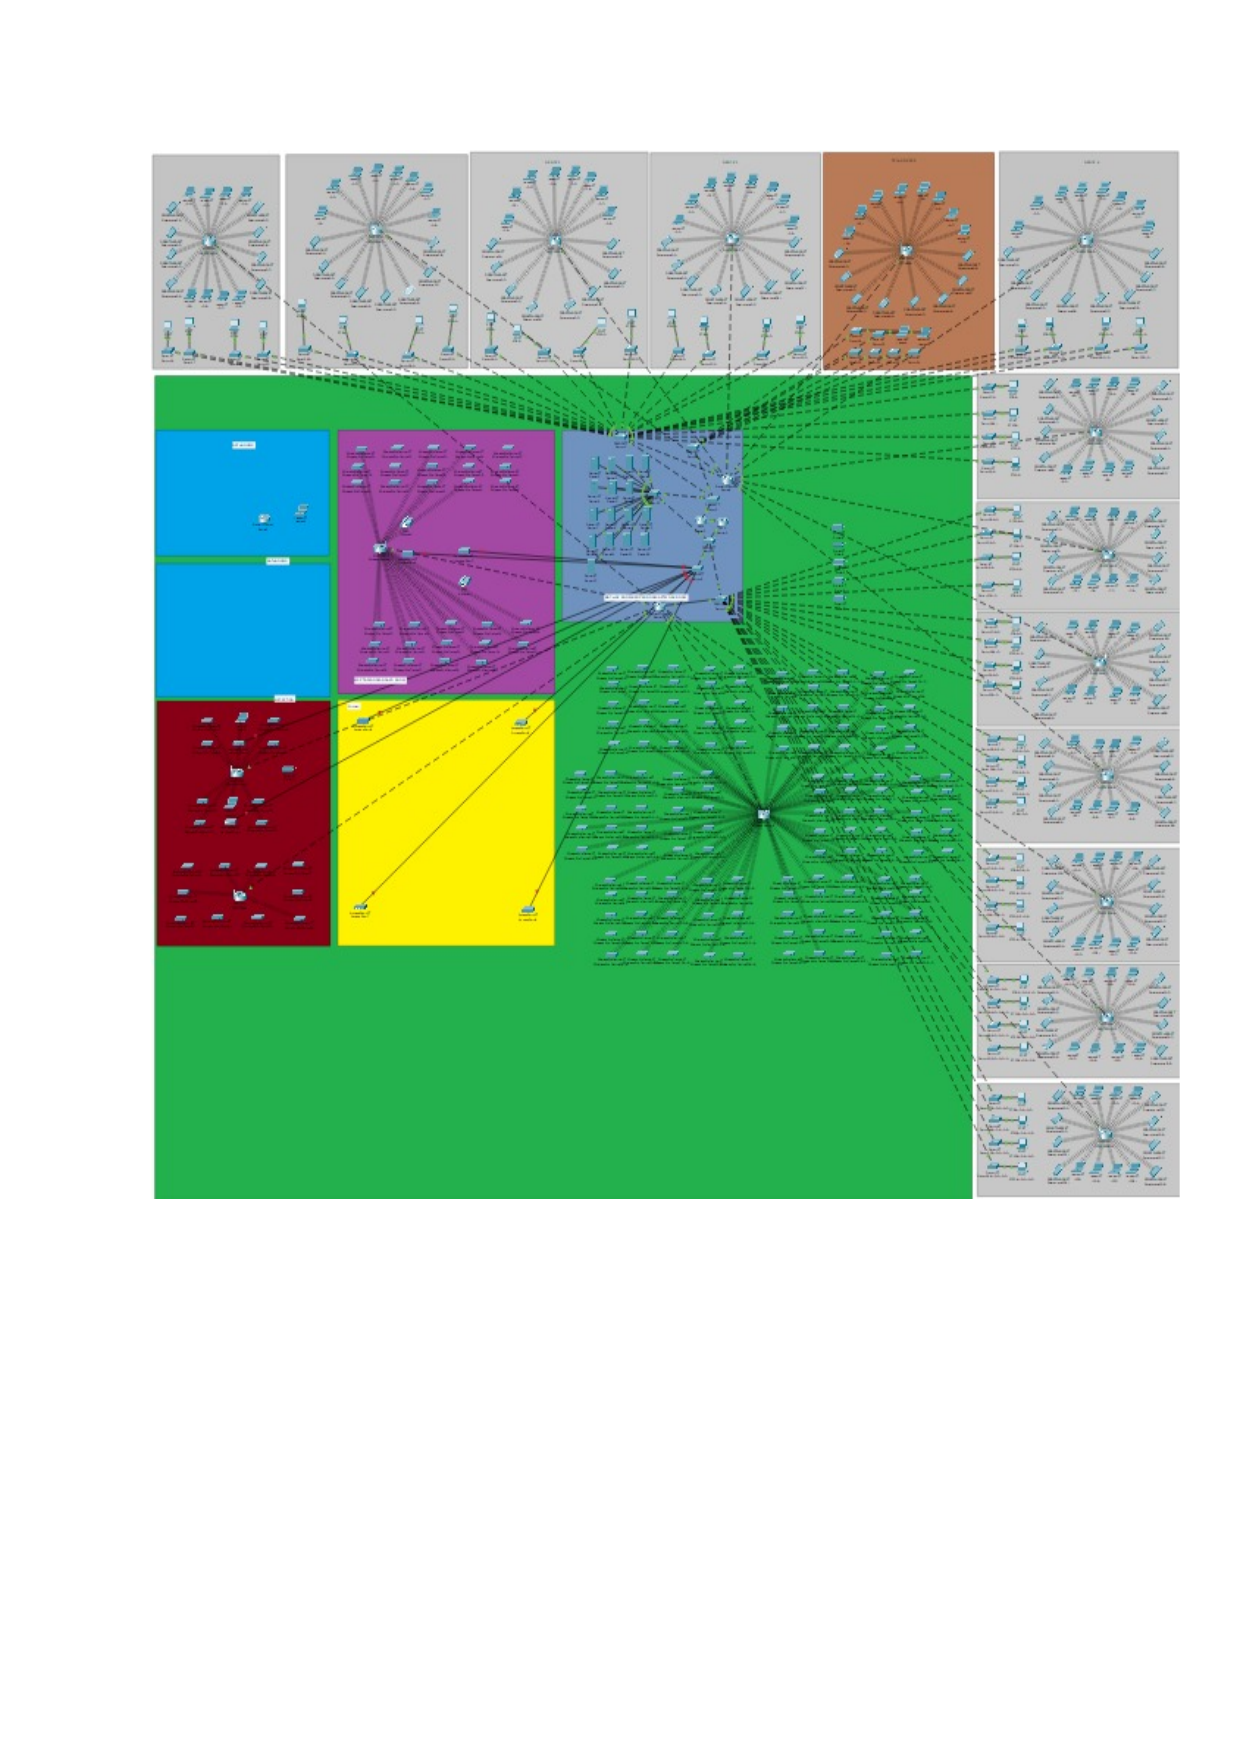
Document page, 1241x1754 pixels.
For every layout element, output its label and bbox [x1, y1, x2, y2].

picture [150, 150, 1180, 1199]
